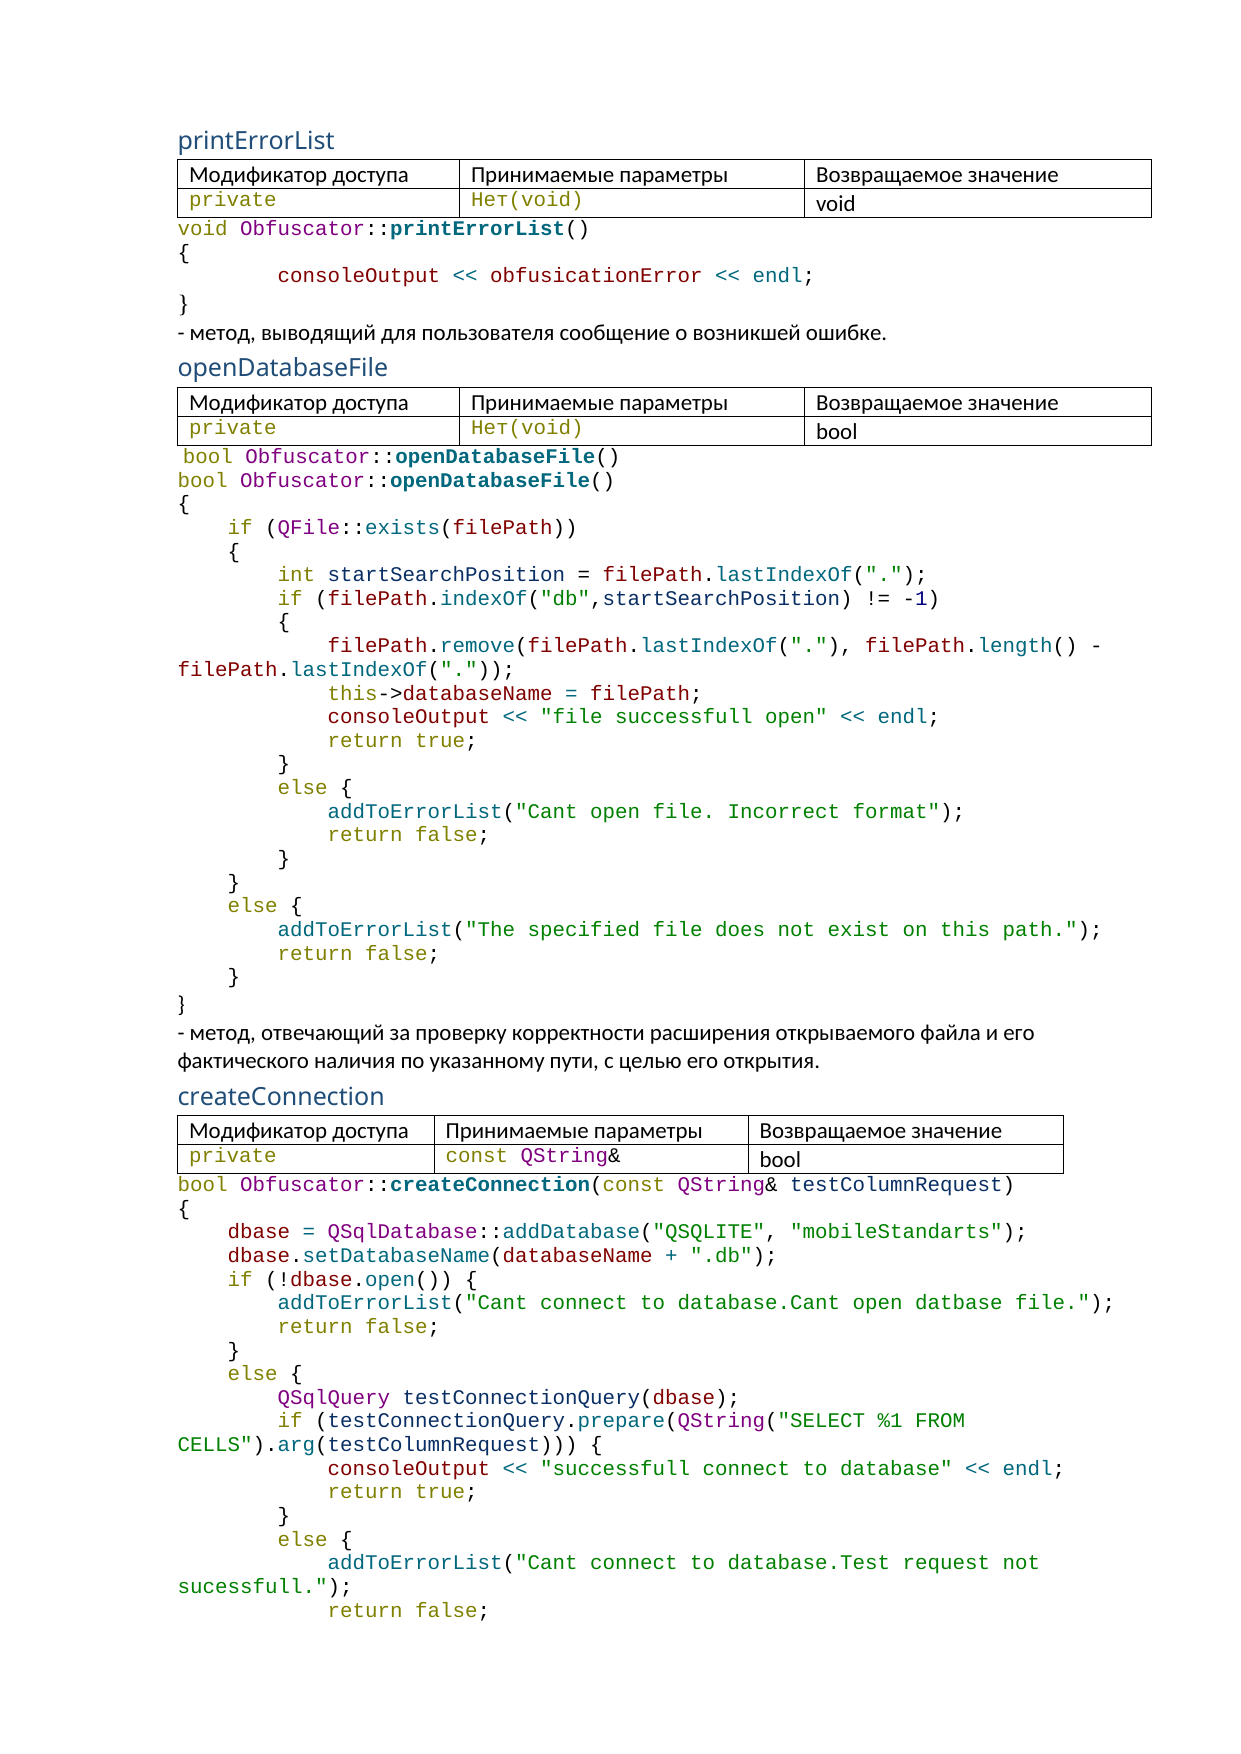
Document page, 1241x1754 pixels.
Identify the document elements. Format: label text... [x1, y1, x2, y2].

table_header Возвращаемое значение [805, 160, 1151, 188]
text if (filePath.indexOf("db",startSearchPosition) != -1) [177, 588, 1152, 612]
text else { [177, 1529, 1152, 1552]
table_cell private [178, 1145, 434, 1173]
text dbase = QSqlDatabase::addDatabase("QSQLITE", "mobileStandarts"); [177, 1221, 1152, 1245]
text addToErrorList("Cant connect to database.Test request not sucessfull."); [177, 1552, 1152, 1600]
text return false; [177, 824, 1152, 848]
text } [177, 966, 1152, 990]
text return true; [177, 1481, 1152, 1505]
text consoleOutput << obfusicationError << endl; [177, 266, 1152, 289]
text { [177, 1198, 1152, 1221]
subtitle createConnection [177, 1078, 1152, 1112]
table_header Принимаемые параметры [460, 160, 804, 188]
table_header Возвращаемое значение [749, 1116, 1063, 1144]
table_header Принимаемые параметры [435, 1116, 748, 1144]
text if (testConnectionQuery.prepare(QString("SELECT %1 FROM CELLS").arg(testColumnRequest))) { [177, 1411, 1152, 1458]
text bool Obfuscator::openDatabaseFile() [177, 446, 1152, 470]
text addToErrorList("Cant connect to database.Cant open datbase file."); [177, 1292, 1152, 1316]
text return false; [177, 943, 1152, 966]
text else { [177, 895, 1152, 919]
text } [177, 1505, 1152, 1529]
text return false; [177, 1316, 1152, 1339]
text filePath.remove(filePath.lastIndexOf("."), filePath.length() - filePath.lastIndexOf(".")); [177, 635, 1152, 682]
text return false; [177, 1600, 1152, 1623]
subtitle openDatabaseFile [177, 350, 1152, 384]
table_cell private [178, 417, 459, 445]
text addToErrorList("The specified file does not exist on this path."); [177, 919, 1152, 943]
text } [177, 848, 1152, 872]
table_cell Нет(void) [460, 417, 804, 445]
text bool Obfuscator::openDatabaseFile() [177, 470, 1152, 493]
text { [177, 612, 1152, 635]
text addToErrorList("Cant open file. Incorrect format"); [177, 801, 1152, 824]
text void Obfuscator::printErrorList() [177, 218, 1152, 242]
table_header Возвращаемое значение [805, 388, 1151, 416]
table_header Модификатор доступа [178, 160, 459, 188]
text } [177, 990, 1152, 1018]
table_cell bool [749, 1145, 1063, 1173]
text consoleOutput << "successfull connect to database" << endl; [177, 1458, 1152, 1481]
table_header Модификатор доступа [178, 388, 459, 416]
table_cell bool [805, 417, 1151, 445]
text { [177, 493, 1152, 517]
text else { [177, 1363, 1152, 1387]
text } [177, 872, 1152, 895]
text if (!dbase.open()) { [177, 1269, 1152, 1292]
text } [177, 753, 1152, 777]
table_header Модификатор доступа [178, 1116, 434, 1144]
text - метод, отвечающий за проверку корректности расширения открываемого файла и его фактического наличия по указанному пути, с целью его открытия. [177, 1018, 1152, 1074]
text } [177, 289, 1152, 318]
text bool Obfuscator::createConnection(const QString& testColumnRequest) [177, 1174, 1152, 1198]
subtitle printErrorList [177, 122, 1152, 156]
table_cell const QString& [435, 1145, 748, 1173]
text consoleOutput << "file successfull open" << endl; [177, 706, 1152, 730]
text - метод, выводящий для пользователя сообщение о возникшей ошибке. [177, 318, 1152, 346]
text this->databaseName = filePath; [177, 682, 1152, 706]
table_cell private [178, 189, 459, 217]
table_cell Нет(void) [460, 189, 804, 217]
text QSqlQuery testConnectionQuery(dbase); [177, 1387, 1152, 1411]
text if (QFile::exists(filePath)) [177, 517, 1152, 541]
table_header Принимаемые параметры [460, 388, 804, 416]
text { [177, 541, 1152, 564]
text dbase.setDatabaseName(databaseName + ".db"); [177, 1245, 1152, 1269]
text } [177, 1339, 1152, 1363]
text int startSearchPosition = filePath.lastIndexOf("."); [177, 564, 1152, 588]
table_cell void [805, 189, 1151, 217]
text return true; [177, 730, 1152, 753]
text { [177, 242, 1152, 266]
text else { [177, 777, 1152, 801]
